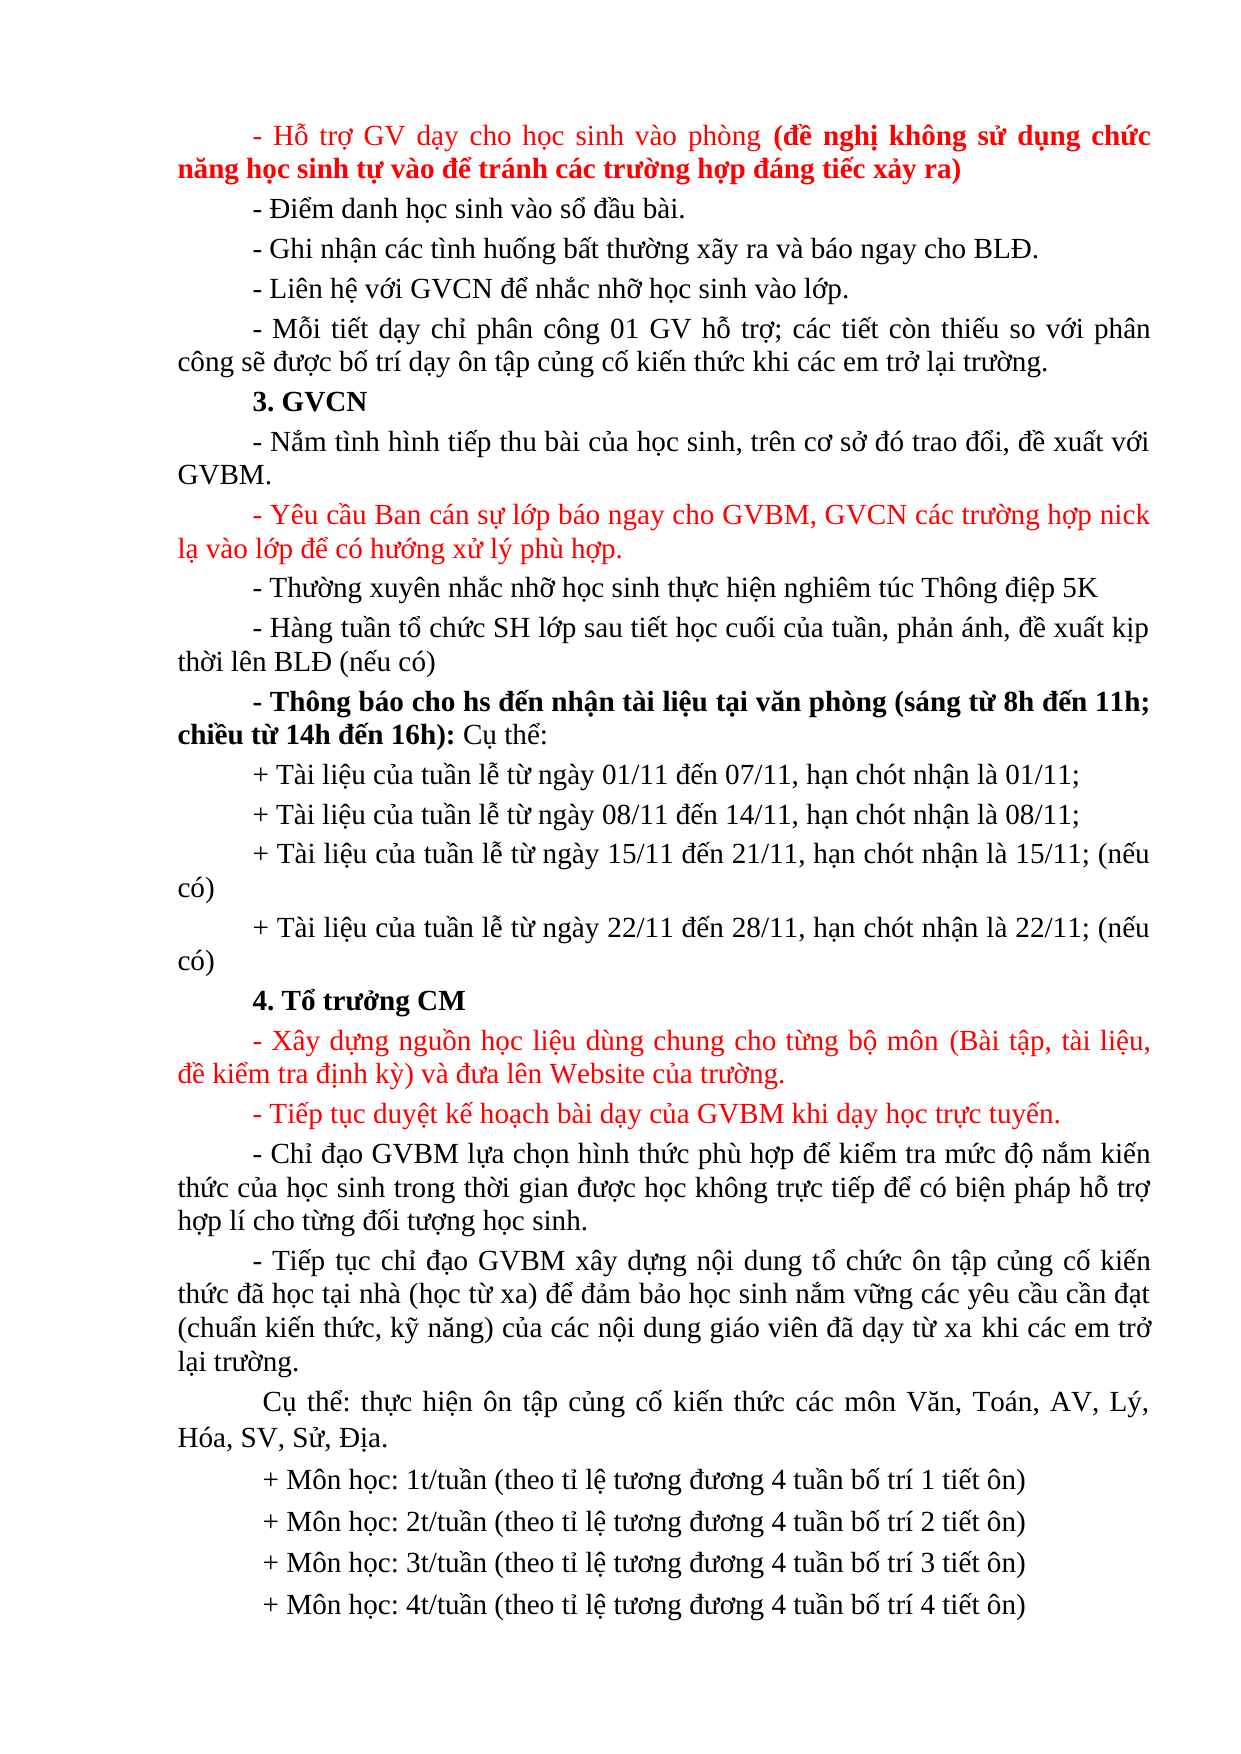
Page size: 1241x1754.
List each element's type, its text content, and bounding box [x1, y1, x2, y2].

text - Ghi nhận các tình huống bất thường xãy ra và báo ngay cho BLĐ. [177, 231, 1152, 265]
text - Tiếp tục chỉ đạo GVBM xây dựng nội dung tổ chức ôn tập củng cố kiến thức đã học tại nhà (học từ xa) để đảm bảo học sinh nắm vững các yêu cầu cần đạt (chuẩn kiến thức, kỹ năng) của các nội dung giáo viên đã dạy từ xa khi các em trở lại trường. [177, 1243, 1152, 1377]
text - Yêu cầu Ban cán sự lớp báo ngay cho GVBM, GVCN các trường hợp nick lạ vào lớp để có hướng xử lý phù hợp. [177, 497, 1152, 564]
text + Môn học: 3t/tuần (theo tỉ lệ tương đương 4 tuần bố trí 3 tiết ôn) [177, 1544, 1152, 1580]
text - Liên hệ với GVCN để nhắc nhỡ học sinh vào lớp. [177, 271, 1152, 304]
text - Nắm tình hình tiếp thu bài của học sinh, trên cơ sở đó trao đổi, đề xuất với GVBM. [177, 424, 1152, 491]
text + Tài liệu của tuần lễ từ ngày 22/11 đến 28/11, hạn chót nhận là 22/11; (nếu có) [177, 910, 1152, 977]
text - Mỗi tiết dạy chỉ phân công 01 GV hỗ trợ; các tiết còn thiếu so với phân công sẽ được bố trí dạy ôn tập củng cố kiến thức khi các em trở lại trường. [177, 311, 1152, 378]
text + Môn học: 1t/tuần (theo tỉ lệ tương đương 4 tuần bố trí 1 tiết ôn) [177, 1461, 1152, 1496]
text Cụ thể: thực hiện ôn tập củng cố kiến thức các môn Văn, Toán, AV, Lý, Hóa, SV, Sử, Địa. [177, 1383, 1152, 1454]
text - Thường xuyên nhắc nhỡ học sinh thực hiện nghiêm túc Thông điệp 5K [177, 571, 1152, 604]
text 4. Tổ trưởng CM [177, 983, 1152, 1017]
text - Tiếp tục duyệt kế hoạch bài dạy của GVBM khi dạy học trực tuyến. [177, 1096, 1152, 1130]
text + Tài liệu của tuần lễ từ ngày 15/11 đến 21/11, hạn chót nhận là 15/11; (nếu có) [177, 837, 1152, 904]
text - Hàng tuần tổ chức SH lớp sau tiết học cuối của tuần, phản ánh, đề xuất kịp thời lên BLĐ (nếu có) [177, 610, 1152, 677]
text - Hỗ trợ GV dạy cho học sinh vào phòng (đề nghị không sử dụng chức năng học sinh tự vào để tránh các trường hợp đáng tiếc xảy ra) [177, 118, 1152, 185]
text + Môn học: 4t/tuần (theo tỉ lệ tương đương 4 tuần bố trí 4 tiết ôn) [177, 1586, 1152, 1622]
text + Tài liệu của tuần lễ từ ngày 01/11 đến 07/11, hạn chót nhận là 01/11; [177, 757, 1152, 791]
text 3. GVCN [177, 384, 1152, 418]
text + Môn học: 2t/tuần (theo tỉ lệ tương đương 4 tuần bố trí 2 tiết ôn) [177, 1503, 1152, 1538]
text - Thông báo cho hs đến nhận tài liệu tại văn phòng (sáng từ 8h đến 11h; chiều từ 14h đến 16h): Cụ thể: [177, 684, 1152, 751]
text - Xây dựng nguồn học liệu dùng chung cho từng bộ môn (Bài tập, tài liệu, đề kiểm tra định kỳ) và đưa lên Website của trường. [177, 1023, 1152, 1090]
text + Tài liệu của tuần lễ từ ngày 08/11 đến 14/11, hạn chót nhận là 08/11; [177, 797, 1152, 830]
text - Điểm danh học sinh vào sổ đầu bài. [177, 191, 1152, 225]
text - Chỉ đạo GVBM lựa chọn hình thức phù hợp để kiểm tra mức độ nắm kiến thức của học sinh trong thời gian được học không trực tiếp để có biện pháp hỗ trợ hợp lí cho từng đối tượng học sinh. [177, 1136, 1152, 1237]
